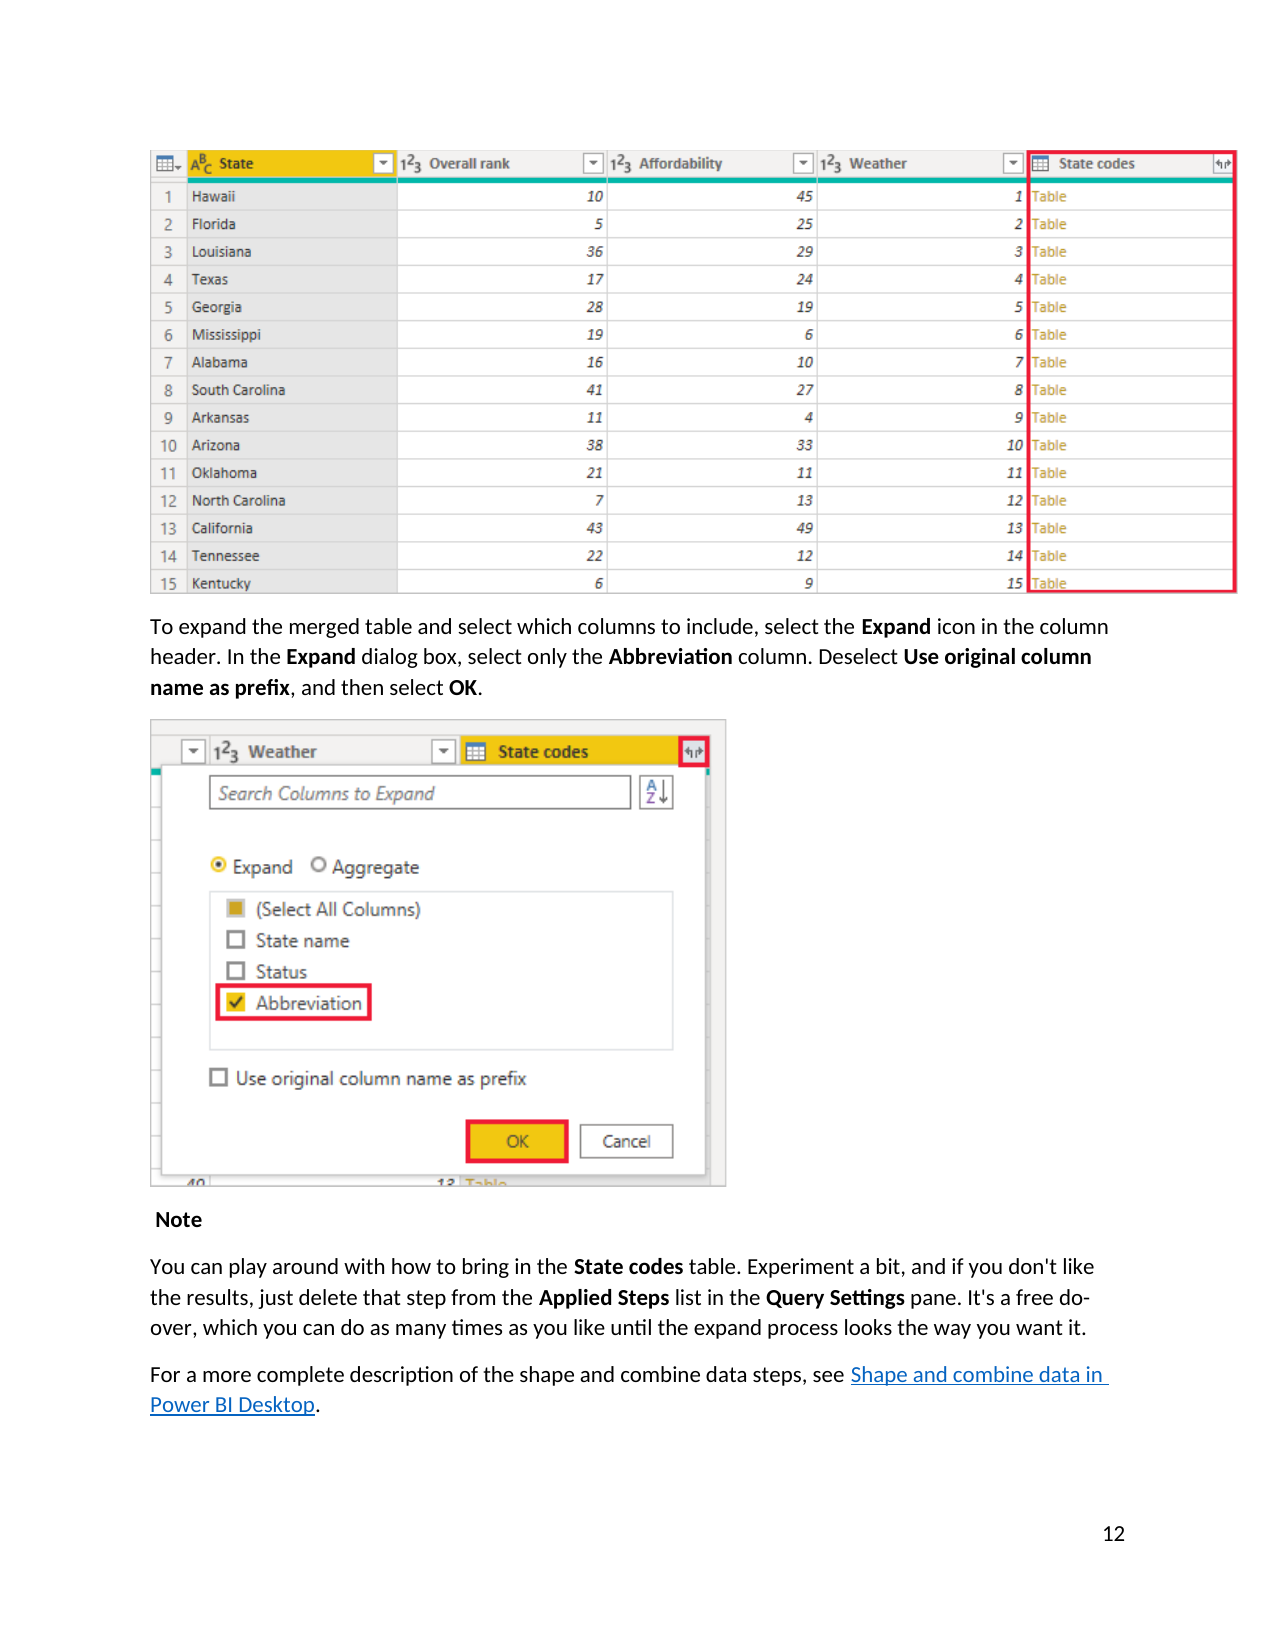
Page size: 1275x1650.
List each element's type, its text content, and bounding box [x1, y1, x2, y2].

picture [150, 719, 727, 1187]
text You can play around with how to bring in the State codes table. Experiment a bit, and if you don't like the results, just delete that step from the Applied Steps list in the Query Settings pane. It's a free do-over, which you can do as many times as you like until the expand process looks the way you want it. [150, 1252, 1125, 1341]
text Note [150, 1206, 1125, 1234]
picture [150, 150, 1238, 594]
text For a more complete description of the shape and combine data steps, see Shape and combine data in Power BI Desktop. [150, 1360, 1125, 1418]
text To expand the merged table and select which columns to include, select the Expand icon in the column header. In the Expand dialog box, select only the Abbreviation column. Deselect Use original column name as prefix, and then select OK. [150, 612, 1125, 701]
